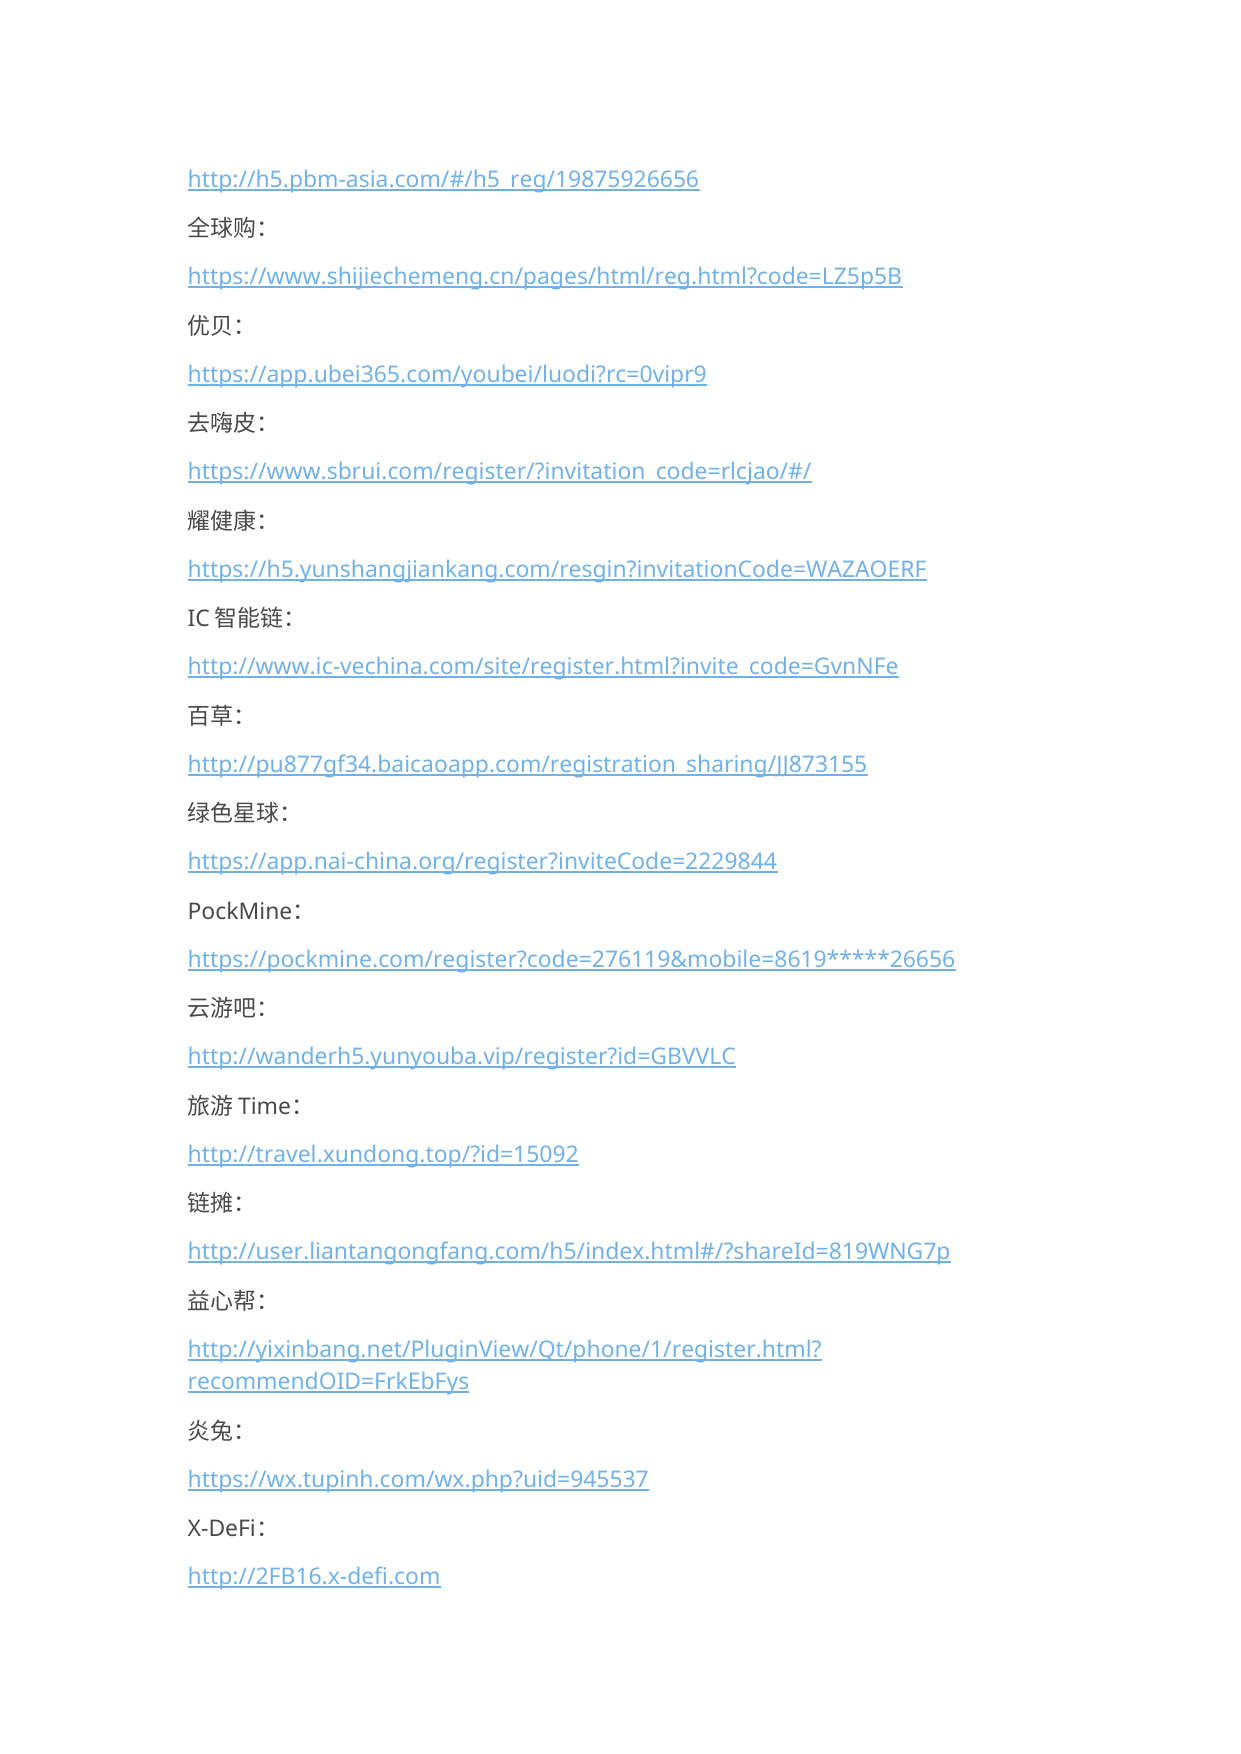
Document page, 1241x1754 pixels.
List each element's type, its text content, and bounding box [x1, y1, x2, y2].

text 耀健康： [187, 487, 1053, 552]
text http://travel.xundong.top/?id=15092 [187, 1137, 1053, 1169]
text 绿色星球： [187, 779, 1053, 844]
text IC智能链： [187, 584, 1053, 649]
text 炎兔： [187, 1397, 1053, 1462]
text http://2FB16.x-defi.com [187, 1559, 1053, 1592]
text https://pockmine.com/register?code=276119&mobile=8619*****26656 [187, 942, 1053, 974]
text 百草： [187, 682, 1053, 747]
text 优贝： [187, 292, 1053, 357]
text 链摊： [187, 1169, 1053, 1234]
text http://wanderh5.yunyouba.vip/register?id=GBVVLC [187, 1039, 1053, 1072]
text https://app.nai-china.org/register?inviteCode=2229844 [187, 844, 1053, 877]
text 益心帮： [187, 1267, 1053, 1332]
text 去嗨皮： [187, 389, 1053, 454]
text http://yixinbang.net/PluginView/Qt/phone/1/register.html?recommendOID=FrkEbFys [187, 1332, 1053, 1397]
text https://app.ubei365.com/youbei/luodi?rc=0vipr9 [187, 357, 1053, 389]
text http://www.ic-vechina.com/site/register.html?invite_code=GvnNFe [187, 649, 1053, 682]
text PockMine： [187, 877, 1053, 942]
text http://pu877gf34.baicaoapp.com/registration_sharing/JJ873155 [187, 747, 1053, 779]
text 旅游Time： [187, 1072, 1053, 1137]
text https://www.shijiechemeng.cn/pages/html/reg.html?code=LZ5p5B [187, 259, 1053, 292]
text 全球购： [187, 194, 1053, 259]
text https://wx.tupinh.com/wx.php?uid=945537 [187, 1462, 1053, 1494]
text X-DeFi： [187, 1494, 1053, 1559]
text https://www.sbrui.com/register/?invitation_code=rlcjao/#/ [187, 454, 1053, 487]
text http://h5.pbm-asia.com/#/h5_reg/19875926656 [187, 162, 1053, 194]
text 云游吧： [187, 974, 1053, 1039]
text https://h5.yunshangjiankang.com/resgin?invitationCode=WAZAOERF [187, 552, 1053, 584]
text http://user.liantangongfang.com/h5/index.html#/?shareId=819WNG7p [187, 1234, 1053, 1267]
